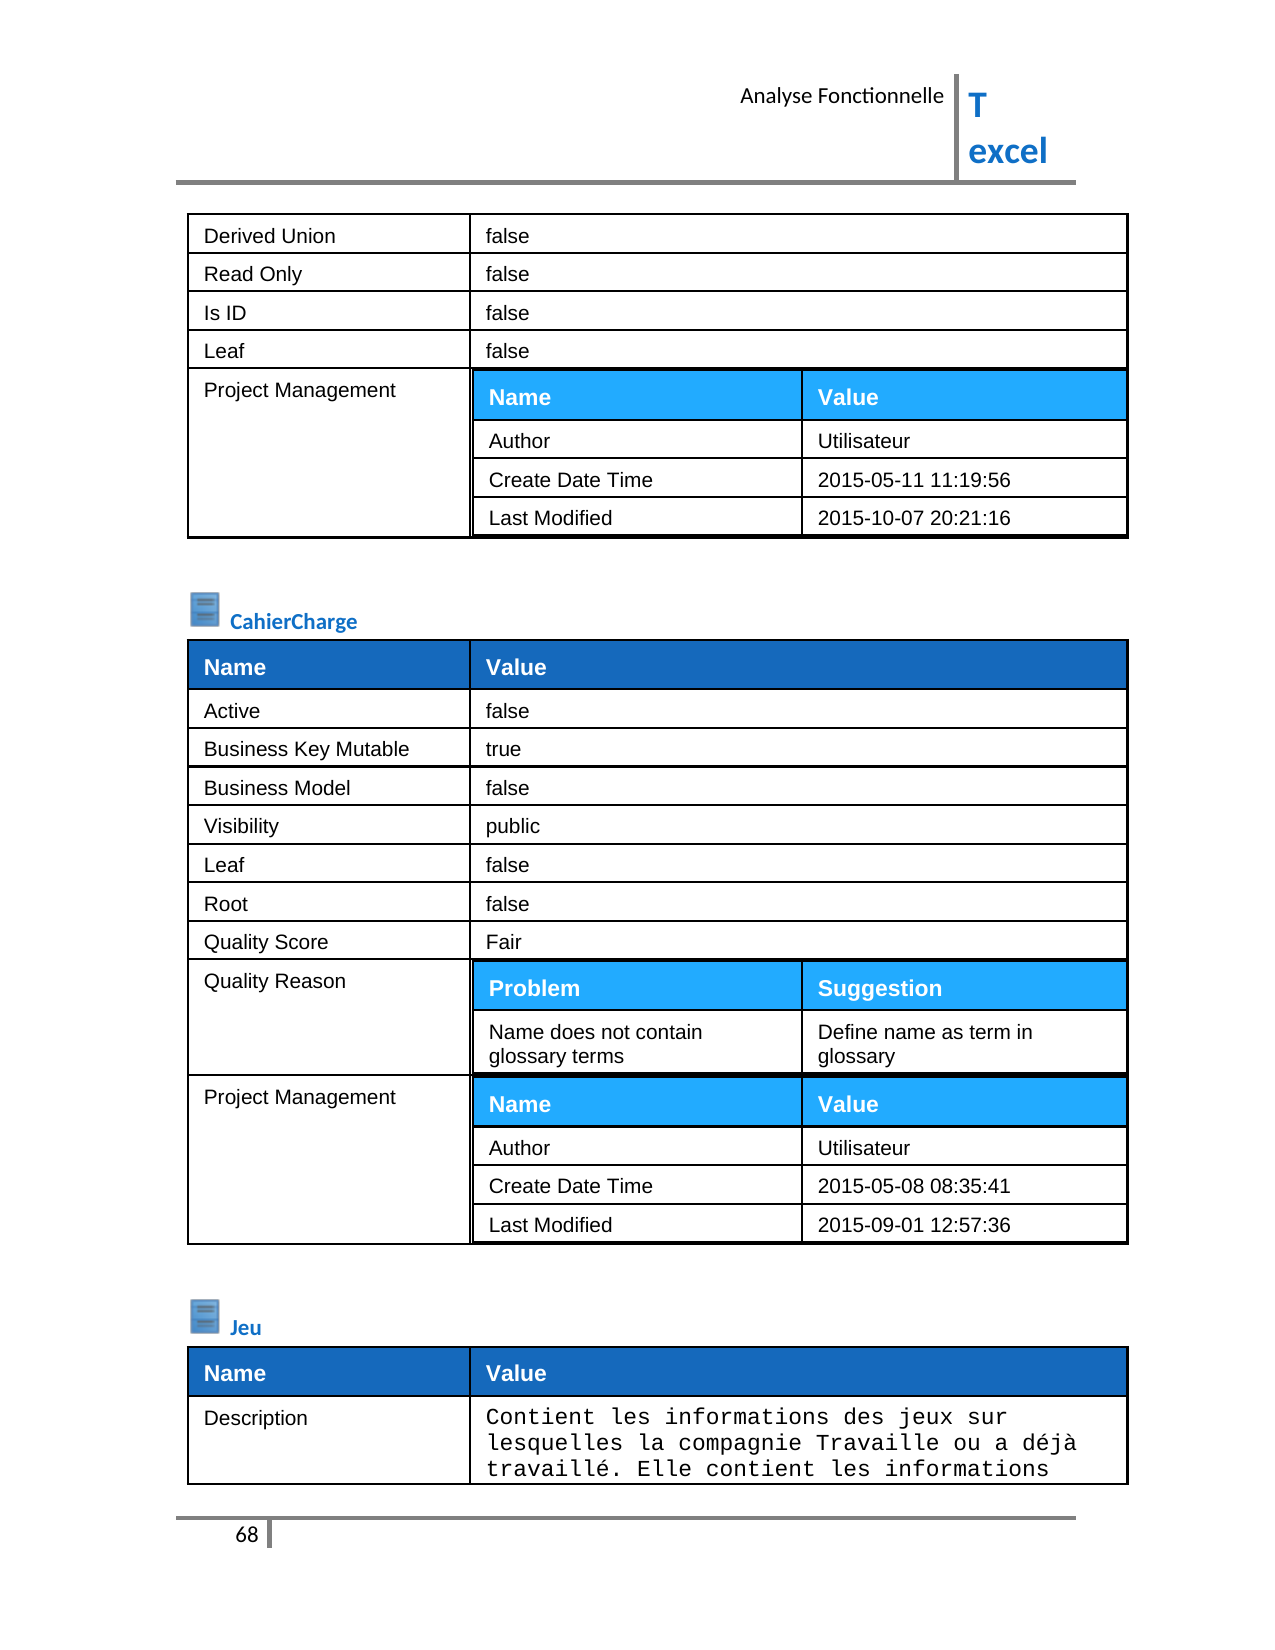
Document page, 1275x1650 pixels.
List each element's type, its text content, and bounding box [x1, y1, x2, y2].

table_cell [803, 459, 1126, 496]
table_cell [474, 1011, 801, 1072]
table_cell true [471, 729, 1126, 765]
table_cell Fair [471, 922, 1126, 958]
table_cell [803, 1128, 1126, 1164]
table_cell Leaf [189, 845, 469, 881]
table_header Value [471, 641, 1126, 688]
table_cell [474, 1128, 801, 1164]
table_cell [803, 1166, 1126, 1203]
table_cell Description [189, 1397, 469, 1483]
table_cell Visibility [189, 806, 469, 842]
table_cell false [471, 883, 1126, 919]
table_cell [471, 1397, 1126, 1483]
table_cell Quality Score [189, 922, 469, 958]
table_cell Business Model [189, 768, 469, 804]
table_cell Leaf [189, 331, 469, 367]
picture [187, 1298, 226, 1336]
table_cell false [471, 254, 1126, 290]
subtitle Jeu [187, 1298, 1087, 1342]
table_cell false [471, 690, 1126, 727]
table_cell Read Only [189, 254, 469, 290]
table_cell Active [189, 690, 469, 727]
table_cell [803, 1011, 1126, 1072]
table_cell Business Key Mutable [189, 729, 469, 765]
table_cell Quality Reason [189, 960, 469, 1074]
table_cell [474, 421, 801, 457]
picture [187, 591, 226, 629]
table_cell [474, 1166, 801, 1203]
table_cell false [471, 331, 1126, 367]
table_cell [803, 1205, 1126, 1241]
table_cell Root [189, 883, 469, 919]
table_cell Project Management [189, 369, 469, 536]
subtitle CahierCharge [187, 592, 1087, 635]
table_cell Derived Union [189, 215, 469, 252]
table_cell [803, 498, 1126, 534]
table_cell Is ID [189, 292, 469, 329]
table_cell false [471, 215, 1126, 252]
table_cell false [471, 845, 1126, 881]
table_cell Project Management [189, 1076, 469, 1243]
table_cell [803, 421, 1126, 457]
table_header Value [471, 1348, 1126, 1395]
table_cell [474, 498, 801, 534]
table_cell false [471, 768, 1126, 804]
table_cell false [471, 292, 1126, 329]
table_header Name [189, 641, 469, 688]
table_cell public [471, 806, 1126, 842]
table_cell [474, 1205, 801, 1241]
table_header Name [189, 1348, 469, 1395]
table_cell [474, 459, 801, 496]
